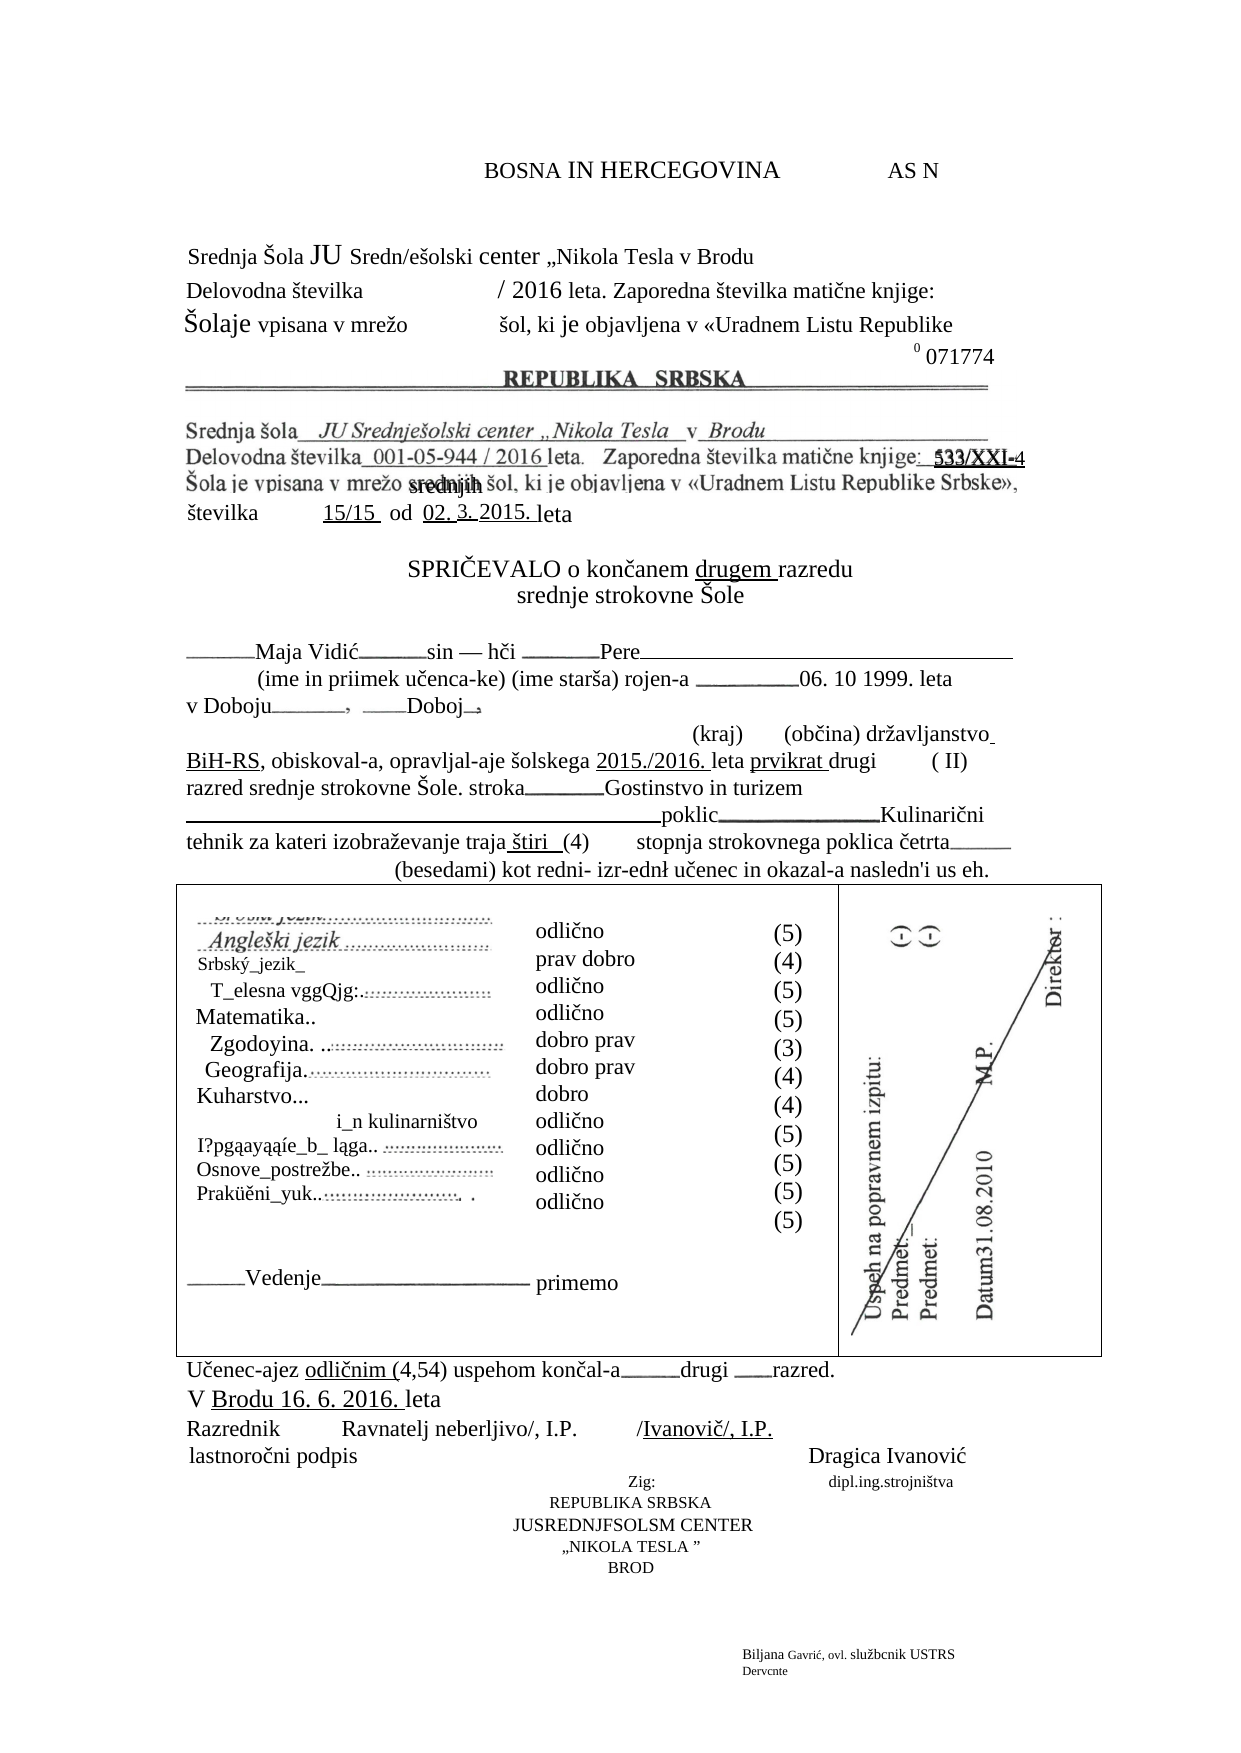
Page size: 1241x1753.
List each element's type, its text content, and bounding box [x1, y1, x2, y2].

text (ime in priimek učenca-ke) (ime starša) rojen-a 06. 10 1999. leta v DobojuDoboj [186, 665, 953, 719]
text V Brodu 16. 6. 2016. leta [187, 1384, 1000, 1412]
table_header (5) (4) (5) (5) (3) (4) (4) (5) (5) (5) (5) [739, 885, 838, 1356]
table_header odlično prav dobro odlično odlično dobro prav dobro prav dobro odlično odlično odlično odlično primemo [535, 885, 739, 1356]
text lastnoročni podpis Dragica Ivanović [46, 1442, 1000, 1469]
picture [851, 917, 1062, 1336]
text „NIKOLA TESLA ” [262, 1537, 1000, 1556]
text JUSREDNJFSOLSM CENTER [266, 1514, 1000, 1536]
text BROD [262, 1558, 1000, 1577]
text Razrednik Ravnatelj neberljivo/, I.P. /Ivanovič/, I.P. [186, 1415, 953, 1441]
text SPRIČEVALO o končanem drugem razredu srednje strokovne Šole [371, 557, 889, 609]
text Učenec-ajez odličnim (4,54) uspehom končal-adrugi razred. [186, 1357, 953, 1382]
picture [331, 1043, 506, 1051]
table_header [839, 885, 1101, 1356]
picture [322, 1193, 462, 1201]
table_header Srbský_jezik_ T_elesna vggQjg:. Matematika.. Zgodoyina. .. Geografija. Kuharstvo... i_n kulinarništvo I?pgąayąąíe_b_ ląga.. Osnove_postrežbe.. Praküěni_yuk.. Vedenje [177, 885, 535, 1356]
picture [271, 707, 407, 714]
picture [185, 370, 1017, 493]
picture [364, 991, 491, 998]
text Maja Vidićsin — hči Pere [186, 638, 1017, 664]
picture [366, 1170, 493, 1177]
text (kraj) (občina) državljanstvo BiH-RS, obiskoval-a, opravljal-aje šolskega 2015./2016. leta prvikrat drugi ( II) razred srednje strokovne Šole. strokaGostinstvo in turizem poklicKulinarični tehnik za kateri izobraževanje traja štiri (4) stopnja strokovnega poklica četrta [186, 720, 1017, 855]
text (besedami) kot redni- izr-ednł učenec in okazal-a nasledn'i us eh. [185, 856, 990, 882]
picture [308, 1071, 491, 1078]
picture [718, 819, 880, 823]
picture [197, 917, 493, 953]
text REPUBLIKA SRBSKA [262, 1493, 999, 1512]
text Zig: dipl.ing.strojništva [46, 1472, 1000, 1491]
picture [463, 707, 482, 714]
picture [383, 1145, 504, 1153]
